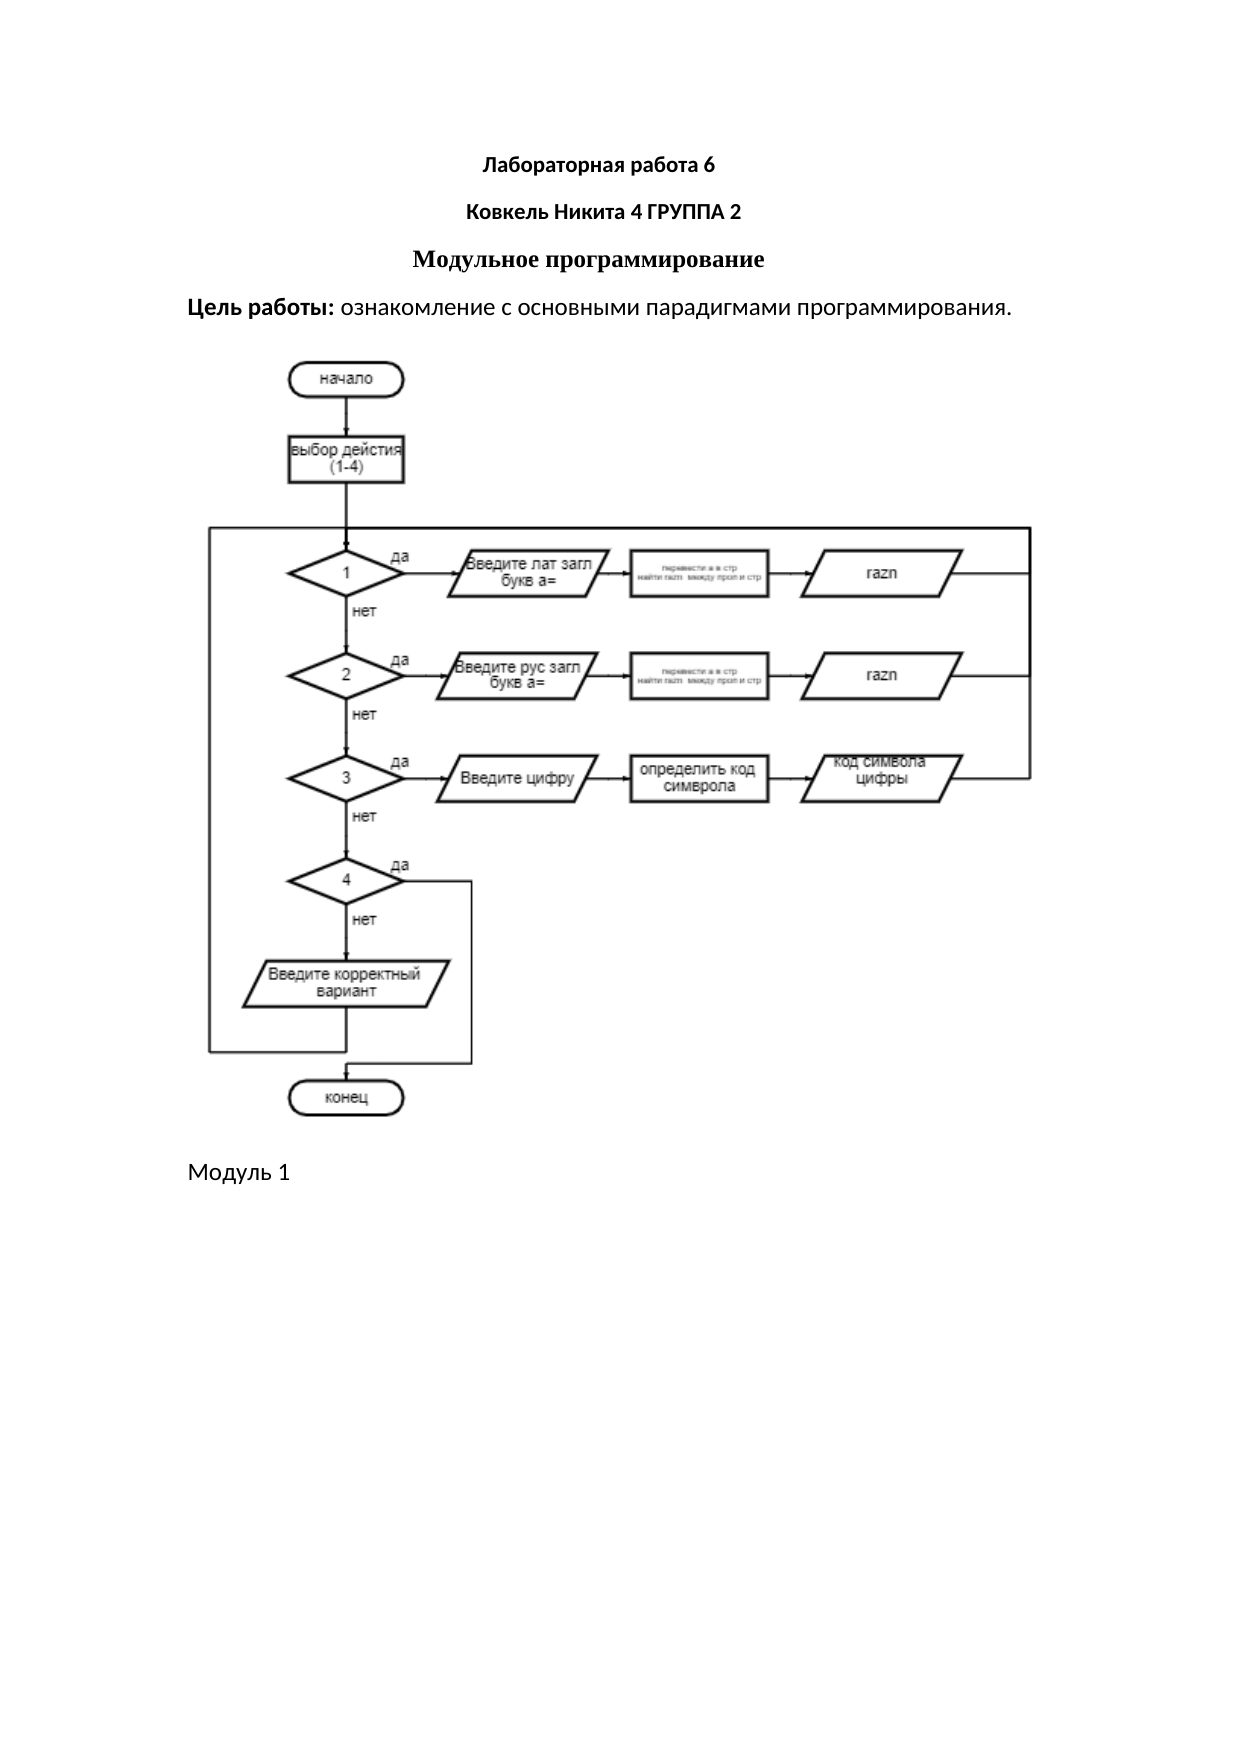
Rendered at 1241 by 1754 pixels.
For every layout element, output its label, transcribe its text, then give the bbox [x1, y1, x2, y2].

text Лабораторная работа 6 [409, 150, 1053, 178]
picture [187, 341, 1053, 1138]
text Ковкель Никита 4 ГРУППА 2 [335, 197, 1053, 225]
text Цель работы: ознакомление с основными парадигмами программирования. [187, 291, 1053, 322]
text Модуль 1 [187, 1156, 1053, 1187]
text Модульное программирование [337, 244, 1053, 272]
